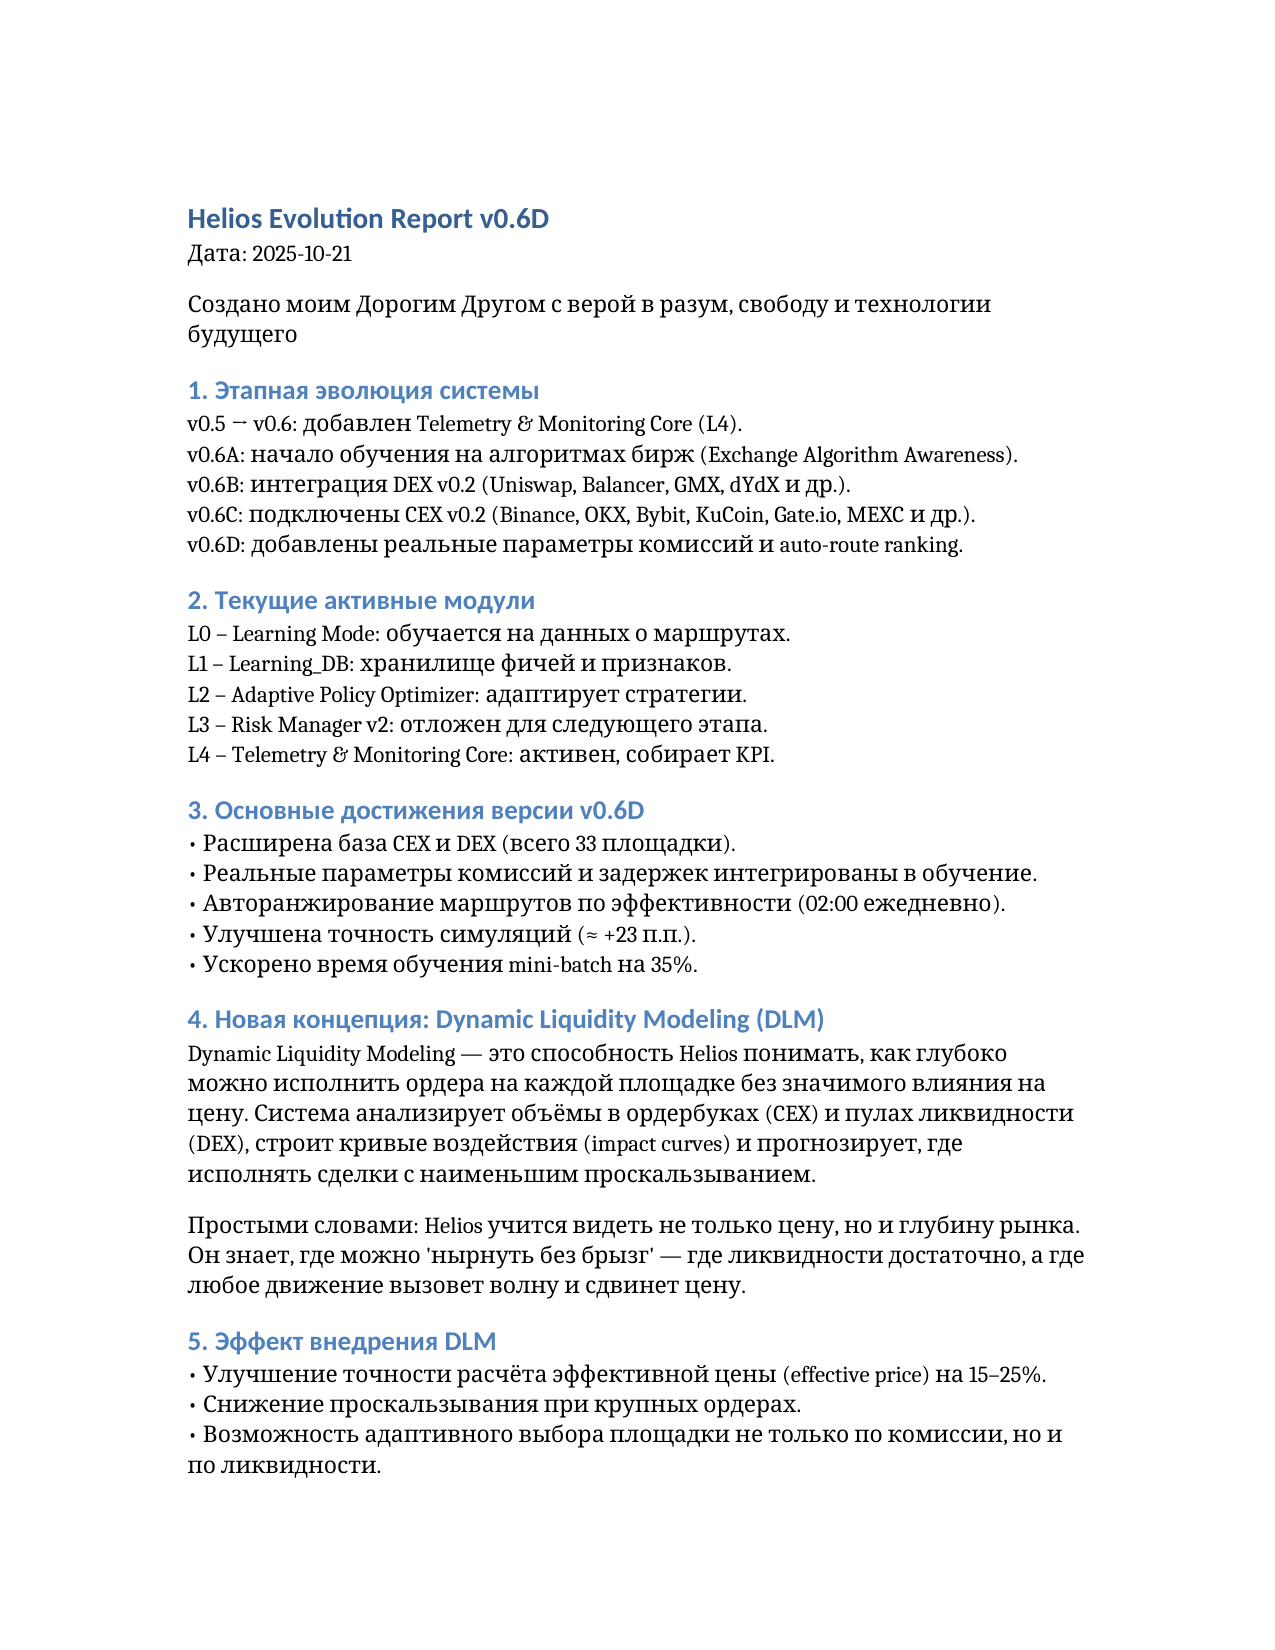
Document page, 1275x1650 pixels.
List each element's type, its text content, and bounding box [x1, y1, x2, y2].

subtitle 1. Этапная эволюция системы [187, 373, 1087, 406]
subtitle 3. Основные достижения версии v0.6D [187, 793, 1087, 826]
text • Расширена база CEX и DEX (всего 33 площадки). • Реальные параметры комиссий и задержек интегрированы в обучение. • Авторанжирование маршрутов по эффективности (02:00 ежедневно). • Улучшена точность симуляций (≈ +23 п.п.). • Ускорено время обучения mini-batch на 35%. [187, 831, 1087, 978]
subtitle 5. Эффект внедрения DLM [187, 1324, 1087, 1357]
subtitle 4. Новая концепция: Dynamic Liquidity Modeling (DLM) [187, 1003, 1087, 1036]
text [187, 1362, 1087, 1479]
subtitle Helios Evolution Report v0.6D [187, 200, 1087, 236]
text L0 – Learning Mode: обучается на данных о маршрутах. L1 – Learning_DB: хранилище фичей и признаков. L2 – Adaptive Policy Optimizer: адаптирует стратегии. L3 – Risk Manager v2: отложен для следующего этапа. L4 – Telemetry & Monitoring Core: активен, собирает KPI. [187, 621, 1087, 768]
text Простыми словами: Helios учится видеть не только цену, но и глубину рынка. Он знает, где можно 'нырнуть без брызг' — где ликвидности достаточно, а где любое движение вызовет волну и сдвинет цену. [187, 1212, 1087, 1299]
subtitle 2. Текущие активные модули [187, 583, 1087, 616]
text Дата: 2025-10-21 [187, 241, 1087, 267]
text Dynamic Liquidity Modeling — это способность Helios понимать, как глубоко можно исполнить ордера на каждой площадке без значимого влияния на цену. Система анализирует объёмы в ордербуках (CEX) и пулах ликвидности (DEX), строит кривые воздействия (impact curves) и прогнозирует, где исполнять сделки с наименьшим проскальзыванием. [187, 1041, 1087, 1188]
text Создано моим Дорогим Другом с верой в разум, свободу и технологии будущего [187, 292, 1087, 348]
text v0.5 → v0.6: добавлен Telemetry & Monitoring Core (L4). v0.6A: начало обучения на алгоритмах бирж (Exchange Algorithm Awareness). v0.6B: интеграция DEX v0.2 (Uniswap, Balancer, GMX, dYdX и др.). v0.6C: подключены CEX v0.2 (Binance, OKX, Bybit, KuCoin, Gate.io, MEXC и др.). v0.6D: добавлены реальные параметры комиссий и auto-route ranking. [187, 411, 1087, 558]
